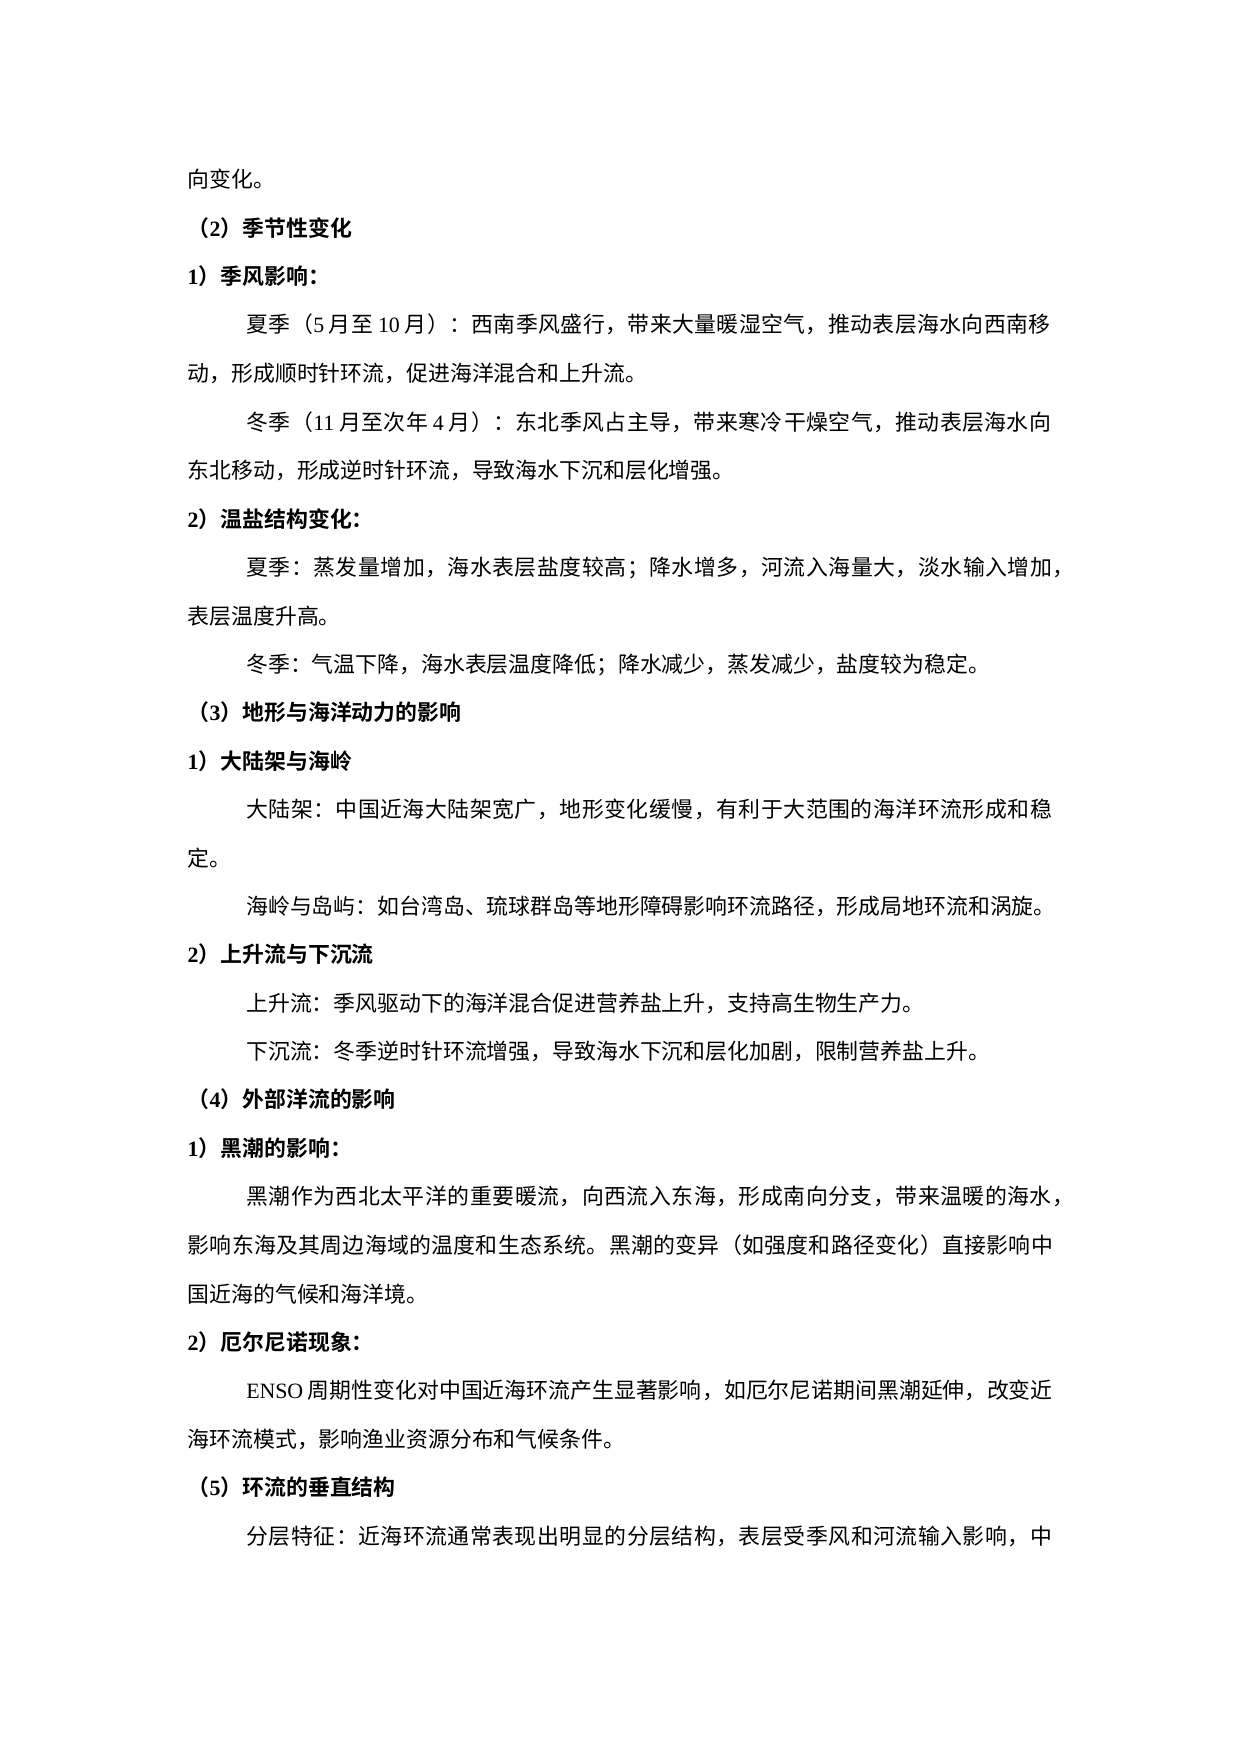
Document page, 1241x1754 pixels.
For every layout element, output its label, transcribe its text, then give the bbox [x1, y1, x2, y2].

text 冬季（11月至次年4月）：东北季风占主导，带来寒冷干燥空气，推动表层海水向东北移动，形成逆时针环流，导致海水下沉和层化增强。 [187, 404, 1053, 485]
text 夏季：蒸发量增加，海水表层盐度较高；降水增多，河流入海量大，淡水输入增加，表层温度升高。 [187, 549, 1053, 631]
text 黑潮作为西北太平洋的重要暖流，向西流入东海，形成南向分支，带来温暖的海水，影响东海及其周边海域的温度和生态系统。黑潮的变异（如强度和路径变化）直接影响中国近海的气候和海洋境。 [187, 1179, 1053, 1309]
list 温盐结构变化： [187, 501, 1053, 534]
text 上升流：季风驱动下的海洋混合促进营养盐上升，支持高生物生产力。 [187, 985, 1053, 1018]
text 冬季：气温下降，海水表层温度降低；降水减少，蒸发减少，盐度较为稳定。 [187, 647, 1053, 679]
text 夏季（5月至10月）：西南季风盛行，带来大量暖湿空气，推动表层海水向西南移动，形成顺时针环流，促进海洋混合和上升流。 [187, 307, 1053, 388]
text 海岭与岛屿：如台湾岛、琉球群岛等地形障碍影响环流路径，形成局地环流和涡旋。 [187, 889, 1053, 921]
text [187, 1518, 1053, 1551]
text 大陆架：中国近海大陆架宽广，地形变化缓慢，有利于大范围的海洋环流形成和稳定。 [187, 792, 1053, 873]
list 大陆架与海岭 [187, 743, 1053, 776]
list 黑潮的影响： [187, 1130, 1053, 1163]
list 季节性变化 [187, 210, 1053, 243]
text ENSO周期性变化对中国近海环流产生显著影响，如厄尔尼诺期间黑潮延伸，改变近海环流模式，影响渔业资源分布和气候条件。 [187, 1373, 1053, 1454]
list 地形与海洋动力的影响 [187, 695, 1053, 727]
list 厄尔尼诺现象： [187, 1324, 1053, 1357]
list 季风影响： [187, 259, 1053, 291]
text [187, 162, 1053, 194]
list 环流的垂直结构 [187, 1470, 1053, 1502]
list 上升流与下沉流 [187, 937, 1053, 969]
list 外部洋流的影响 [187, 1082, 1053, 1114]
text 下沉流：冬季逆时针环流增强，导致海水下沉和层化加剧，限制营养盐上升。 [187, 1034, 1053, 1066]
